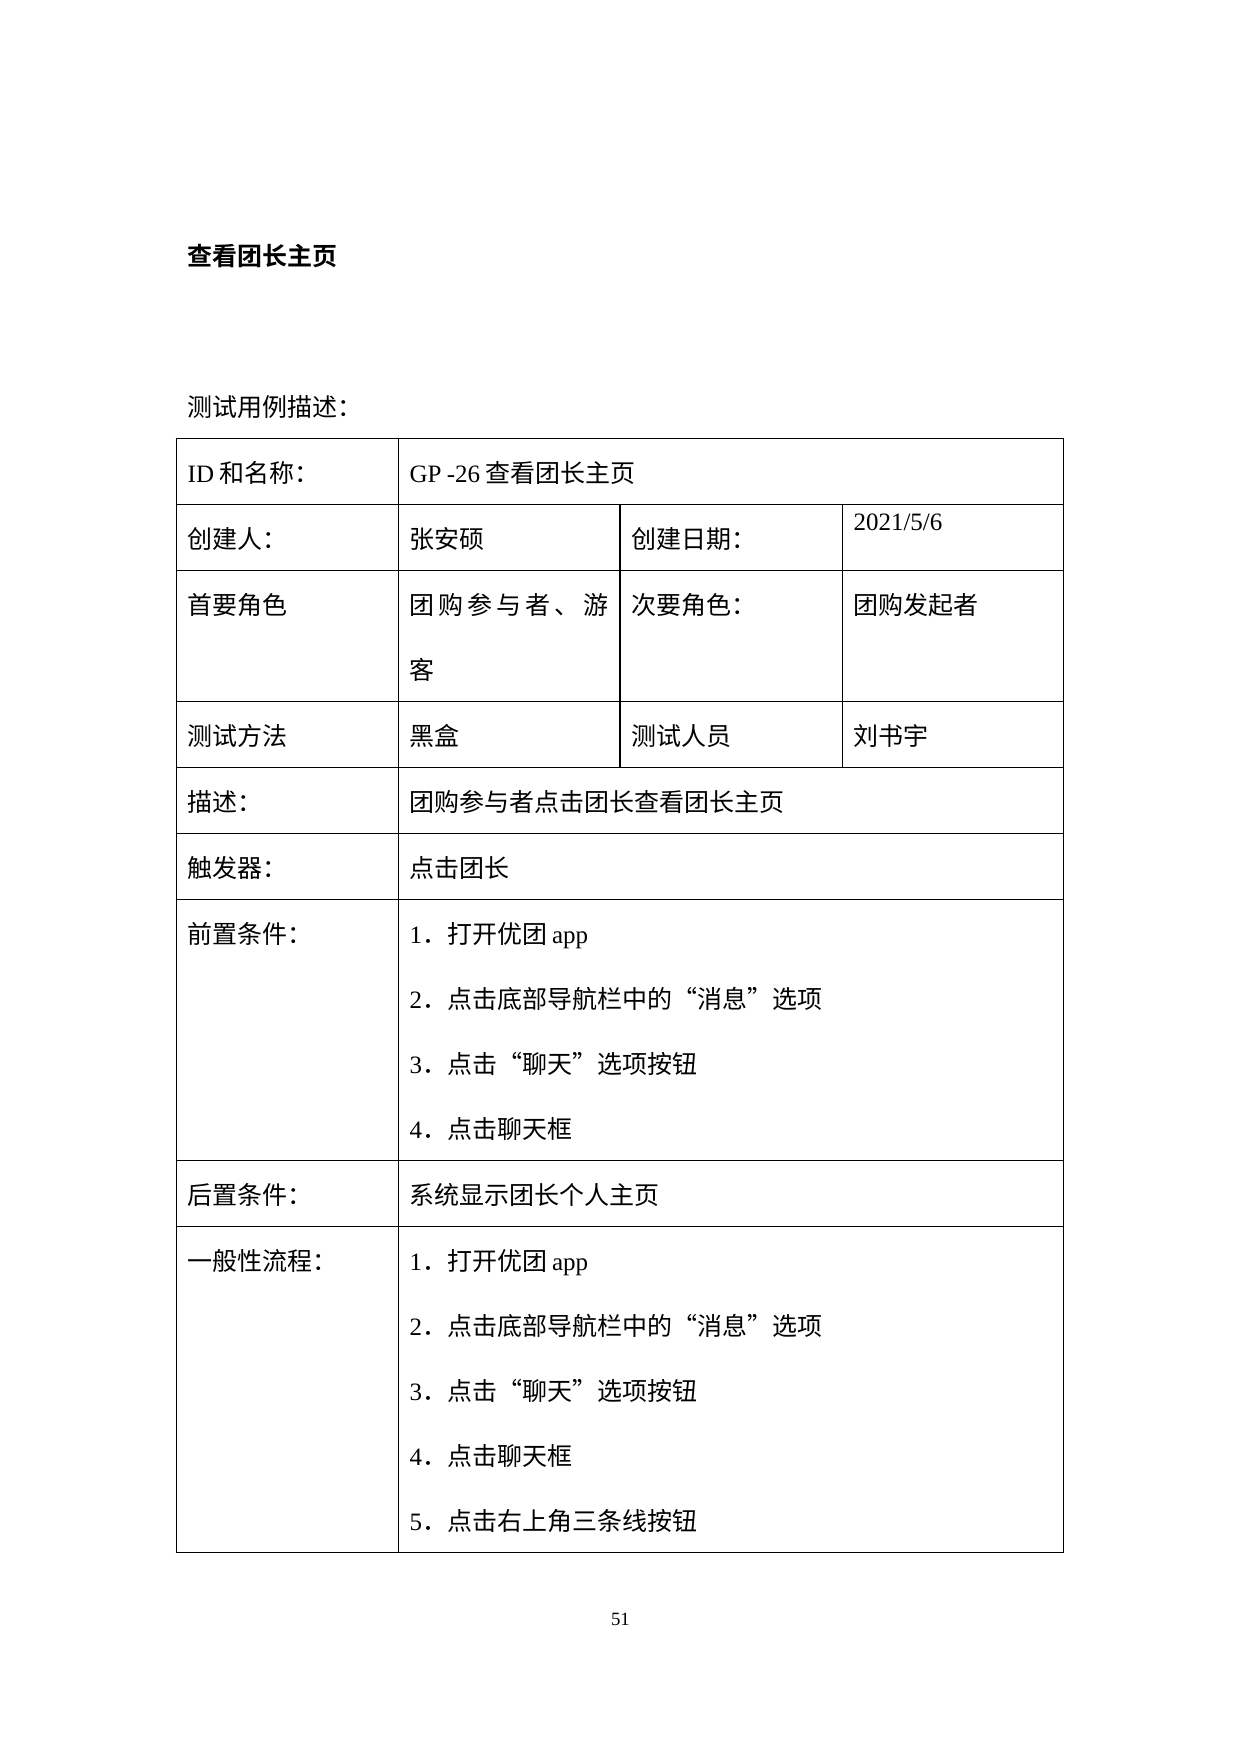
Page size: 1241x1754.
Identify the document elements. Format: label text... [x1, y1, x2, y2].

table_cell 张安硕 [399, 505, 619, 570]
table_cell 触发器： [177, 834, 398, 899]
table_cell 黑盒 [399, 702, 619, 767]
table_cell 首要角色 [177, 571, 398, 701]
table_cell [399, 1227, 1063, 1552]
table_cell 创建日期： [621, 505, 842, 570]
table_cell 团购发起者 [843, 571, 1063, 701]
table_cell 描述： [177, 768, 398, 833]
table_cell 1．打开优团app 2．点击底部导航栏中的“消息”选项 3．点击“聊天”选项按钮 4．点击聊天框 [399, 900, 1063, 1160]
table_cell 测试人员 [621, 702, 842, 767]
table_cell 前置条件： [177, 900, 398, 1160]
table_cell 刘书宇 [843, 702, 1063, 767]
text 测试用例描述： [187, 373, 1053, 438]
table_cell 一般性流程： [177, 1227, 398, 1552]
table_cell 2021/5/6 [843, 505, 1063, 570]
table_cell 后置条件： [177, 1161, 398, 1226]
table_cell 测试方法 [177, 702, 398, 767]
table_cell 团购参与者、游客 [399, 571, 619, 701]
table_cell 点击团长 [399, 834, 1063, 899]
text 查看团长主页 [187, 222, 1053, 287]
table_header ID和名称： [177, 439, 398, 504]
table_cell 创建人： [177, 505, 398, 570]
table_cell 团购参与者点击团长查看团长主页 [399, 768, 1063, 833]
table_header GP -26查看团长主页 [399, 439, 1063, 504]
table_cell 次要角色： [621, 571, 842, 701]
table_cell 系统显示团长个人主页 [399, 1161, 1063, 1226]
